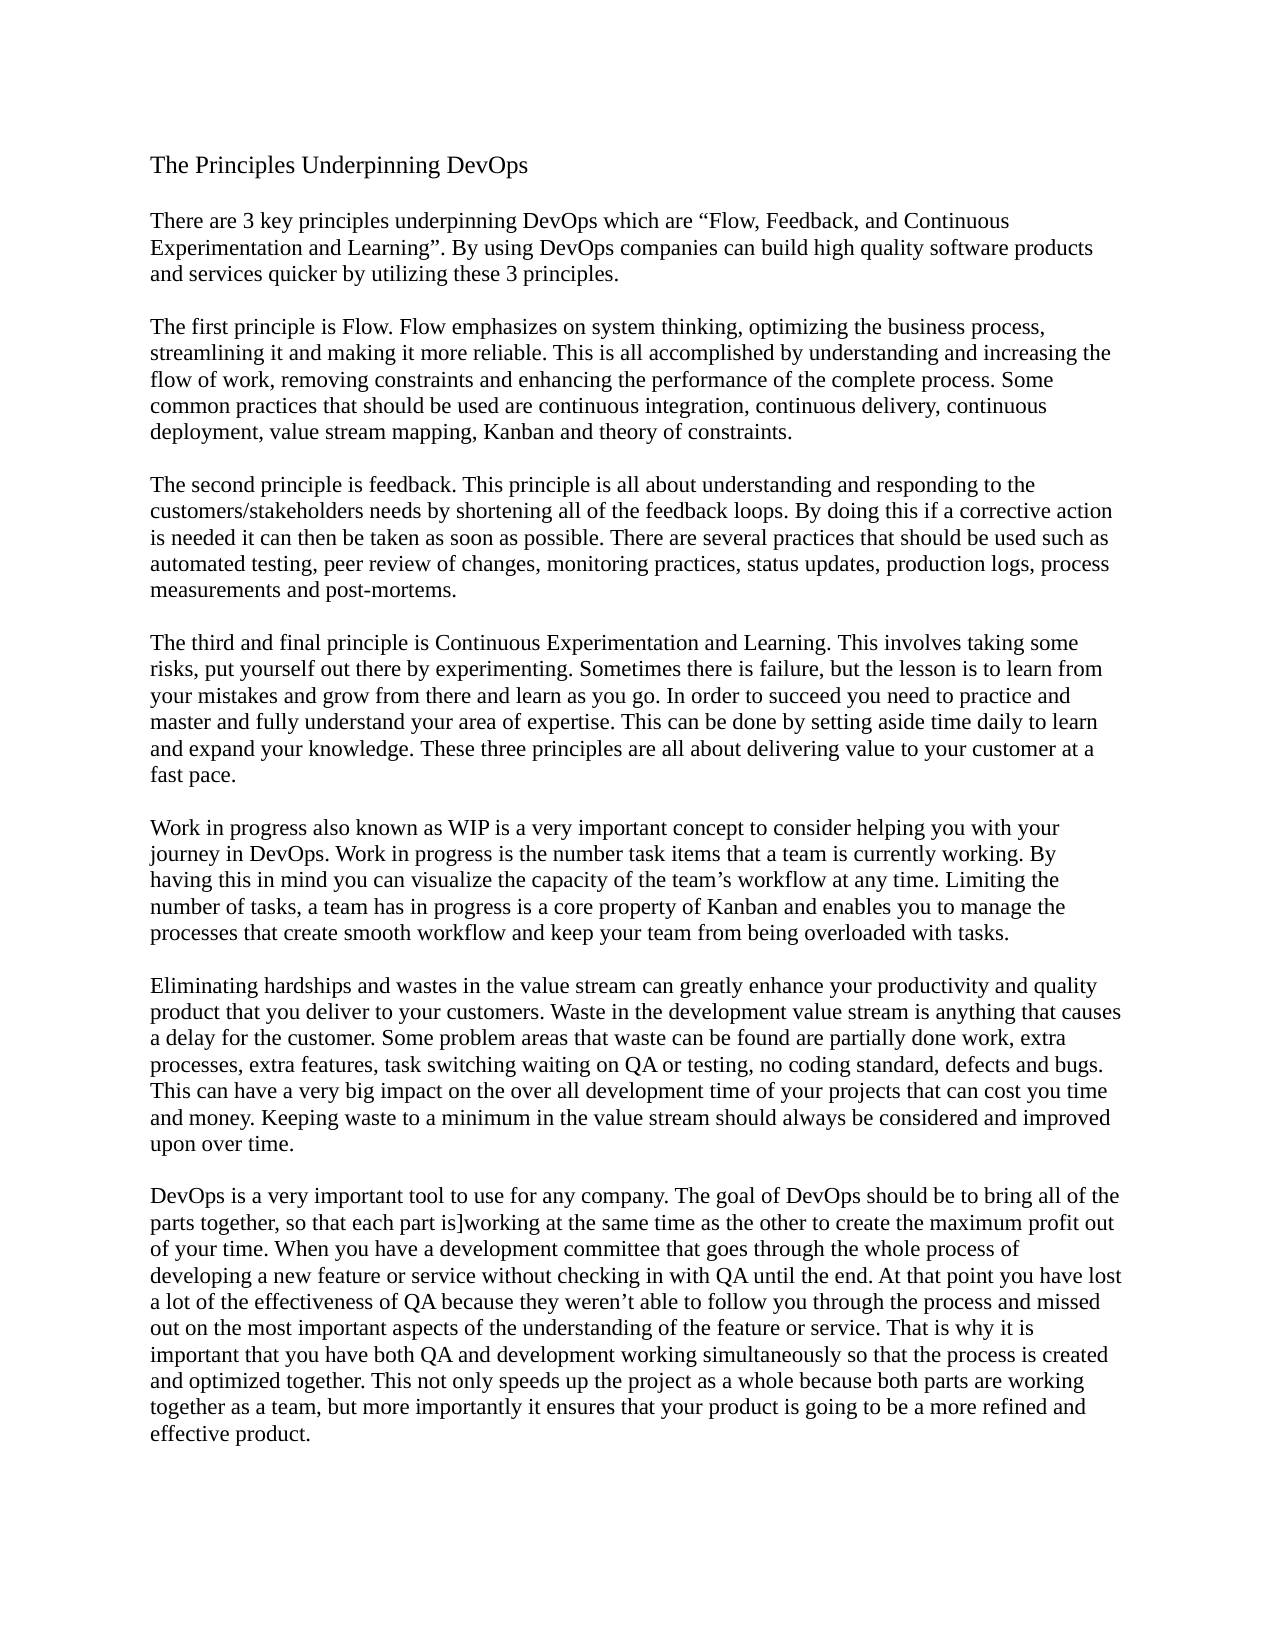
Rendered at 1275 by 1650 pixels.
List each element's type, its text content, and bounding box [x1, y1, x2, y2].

text DevOps is a very important tool to use for any company. The goal of DevOps should be to bring all of the parts together, so that each part is]working at the same time as the other to create the maximum profit out of your time. When you have a development committee that goes through the whole process of developing a new feature or service without checking in with QA until the end. At that point you have lost a lot of the effectiveness of QA because they weren’t able to follow you through the process and missed out on the most important aspects of the understanding of the feature or service. That is why it is important that you have both QA and development working simultaneously so that the process is created and optimized together. This not only speeds up the project as a whole because both parts are working together as a team, but more importantly it ensures that your product is going to be a more refined and effective product. [150, 1183, 1125, 1446]
text There are 3 key principles underpinning DevOps which are “Flow, Feedback, and Continuous Experimentation and Learning”. By using DevOps companies can build high quality software products and services quicker by utilizing these 3 principles. [150, 207, 1125, 287]
text Work in progress also known as WIP is a very important concept to consider helping you with your journey in DevOps. Work in progress is the number task items that a team is currently working. By having this in mind you can visualize the capacity of the team’s workflow at any time. Limiting the number of tasks, a team has in progress is a core property of Kanban and enables you to manage the processes that create smooth workflow and keep your team from being overloaded with tasks. [150, 814, 1125, 945]
text The first principle is Flow. Flow emphasizes on system thinking, optimizing the business process, streamlining it and making it more reliable. This is all accomplished by understanding and increasing the flow of work, removing constraints and enhancing the performance of the complete process. Some common practices that should be used are continuous integration, continuous delivery, continuous deployment, value stream mapping, Kanban and theory of constraints. [150, 313, 1125, 445]
text Eliminating hardships and wastes in the value stream can greatly enhance your productivity and quality product that you deliver to your customers. Waste in the development value stream is anything that causes a delay for the customer. Some problem areas that waste can be found are partially done work, extra processes, extra features, task switching waiting on QA or testing, no coding standard, defects and bugs. This can have a very big impact on the over all development time of your projects that can cost you time and money. Keeping waste to a minimum in the value stream should always be considered and improved upon over time. [150, 972, 1125, 1156]
text The second principle is feedback. This principle is all about understanding and responding to the customers/stakeholders needs by shortening all of the feedback loops. By doing this if a corrective action is needed it can then be taken as soon as possible. There are several practices that should be used such as automated testing, peer review of changes, monitoring practices, status updates, production logs, process measurements and post-mortems. [150, 471, 1125, 603]
text The third and final principle is Continuous Experimentation and Learning. This involves taking some risks, put yourself out there by experimenting. Sometimes there is failure, but the lesson is to learn from your mistakes and grow from there and learn as you go. In order to succeed you need to practice and master and fully understand your area of expertise. This can be done by setting aside time daily to learn and expand your knowledge. These three principles are all about delivering value to your customer at a fast pace. [150, 629, 1125, 787]
